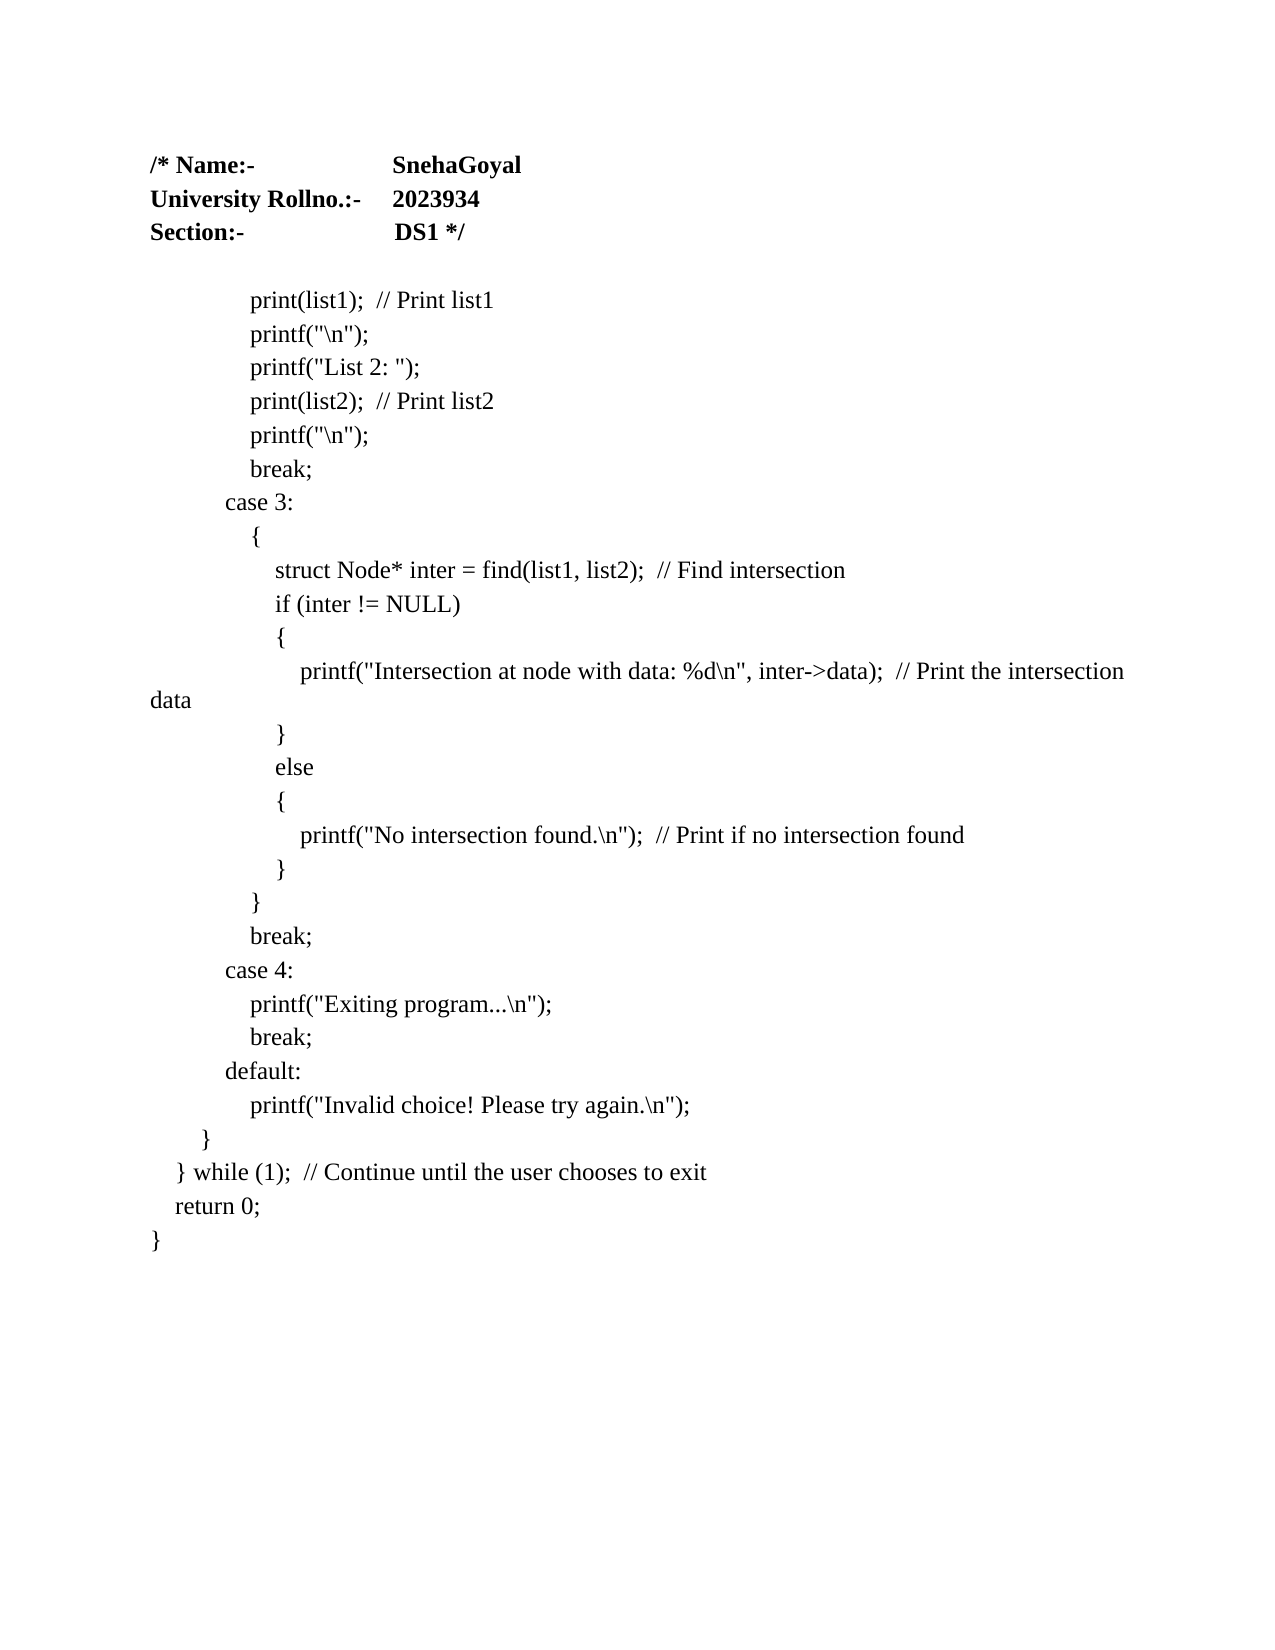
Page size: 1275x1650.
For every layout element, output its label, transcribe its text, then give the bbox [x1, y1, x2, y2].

text /* Name:- SnehaGoyal [150, 150, 1125, 179]
text printf("No intersection found.\n"); // Print if no intersection found [150, 820, 1125, 849]
text } while (1); // Continue until the user chooses to exit [150, 1157, 1125, 1186]
text } [150, 854, 1125, 882]
text if (inter != NULL) [150, 589, 1125, 617]
text { [150, 786, 1125, 815]
text Section:- DS1 */ [150, 217, 1125, 246]
text } [150, 719, 1125, 747]
text { [150, 521, 1125, 550]
text case 3: [150, 487, 1125, 516]
text } [150, 1225, 1125, 1254]
text printf("Exiting program...\n"); [150, 989, 1125, 1017]
text } [150, 887, 1125, 916]
text printf("\n"); [150, 420, 1125, 449]
text print(list2); // Print list2 [150, 386, 1125, 415]
text return 0; [150, 1191, 1125, 1220]
text printf("Intersection at node with data: %d\n", inter->data); // Print the intersection data [150, 656, 1125, 714]
text else [150, 752, 1125, 781]
text case 4: [150, 955, 1125, 984]
text printf("Invalid choice! Please try again.\n"); [150, 1090, 1125, 1119]
text struct Node* inter = find(list1, list2); // Find intersection [150, 555, 1125, 584]
text } [150, 1124, 1125, 1152]
text University Rollno.:- 2023934 [150, 184, 1125, 212]
text break; [150, 921, 1125, 950]
text print(list1); // Print list1 [150, 285, 1125, 314]
text break; [150, 1022, 1125, 1051]
text default: [150, 1056, 1125, 1085]
text printf("\n"); [150, 319, 1125, 347]
text printf("List 2: "); [150, 352, 1125, 381]
text break; [150, 454, 1125, 482]
text { [150, 622, 1125, 651]
